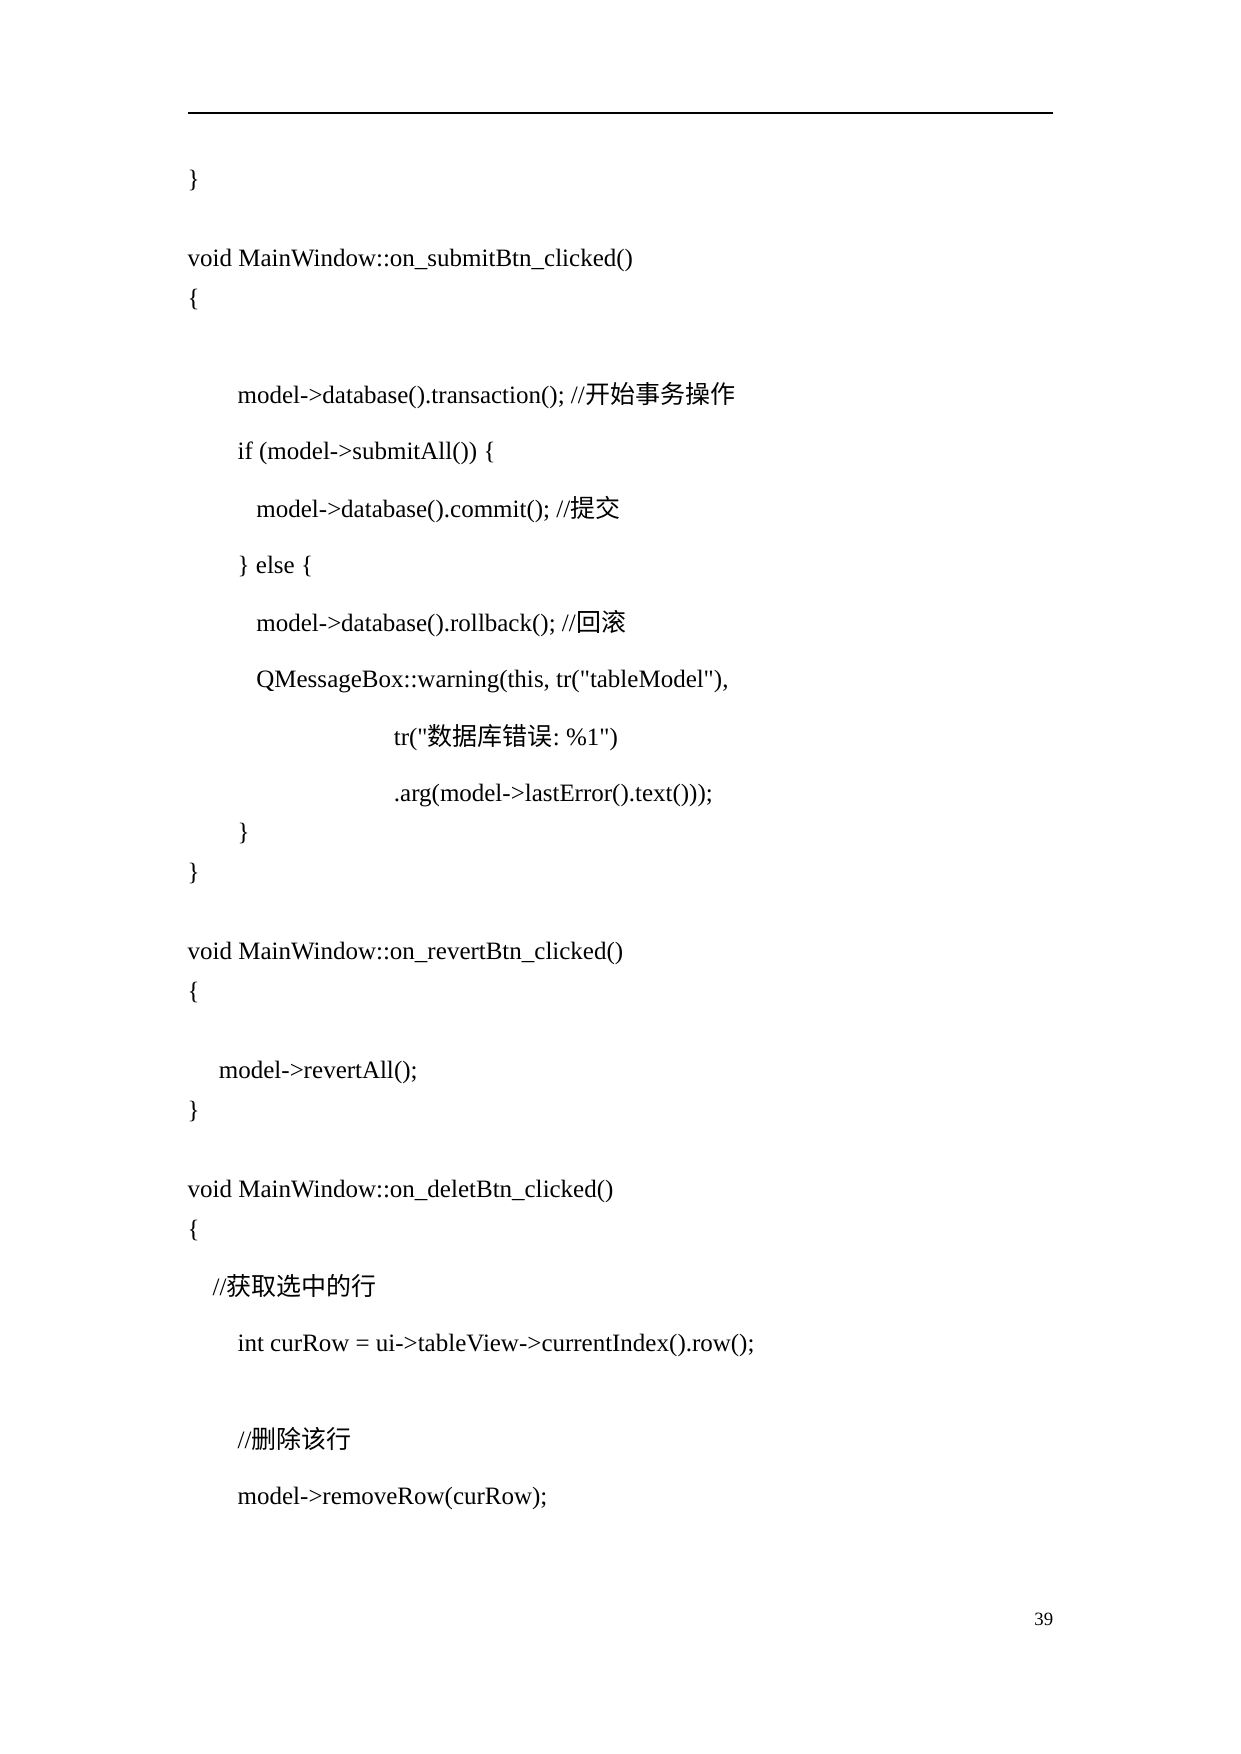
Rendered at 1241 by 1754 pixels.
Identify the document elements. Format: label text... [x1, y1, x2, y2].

text //删除该行 [187, 1405, 1053, 1470]
text int curRow = ui->tableView->currentIndex().row(); [187, 1326, 1053, 1358]
text //获取选中的行 [187, 1252, 1053, 1317]
text } else { [187, 548, 1053, 581]
text tr("数据库错误: %1") [187, 702, 1053, 767]
text if (model->submitAll()) { [187, 434, 1053, 467]
text } [187, 162, 1053, 194]
text .arg(model->lastError().text())); [187, 776, 1053, 808]
text model->removeRow(curRow); [187, 1479, 1053, 1512]
text void MainWindow::on_submitBtn_clicked() [187, 241, 1053, 274]
text model->database().transaction(); //开始事务操作 [187, 360, 1053, 425]
text QMessageBox::warning(this, tr("tableModel"), [187, 662, 1053, 694]
text { [187, 974, 1053, 1007]
text model->database().rollback(); //回滚 [187, 588, 1053, 653]
text void MainWindow::on_deletBtn_clicked() [187, 1173, 1053, 1205]
text } [187, 855, 1053, 888]
text { [187, 281, 1053, 313]
text model->revertAll(); [187, 1053, 1053, 1086]
text model->database().commit(); //提交 [187, 474, 1053, 539]
text } [187, 1093, 1053, 1126]
text } [187, 815, 1053, 848]
text { [187, 1212, 1053, 1245]
text void MainWindow::on_revertBtn_clicked() [187, 934, 1053, 967]
